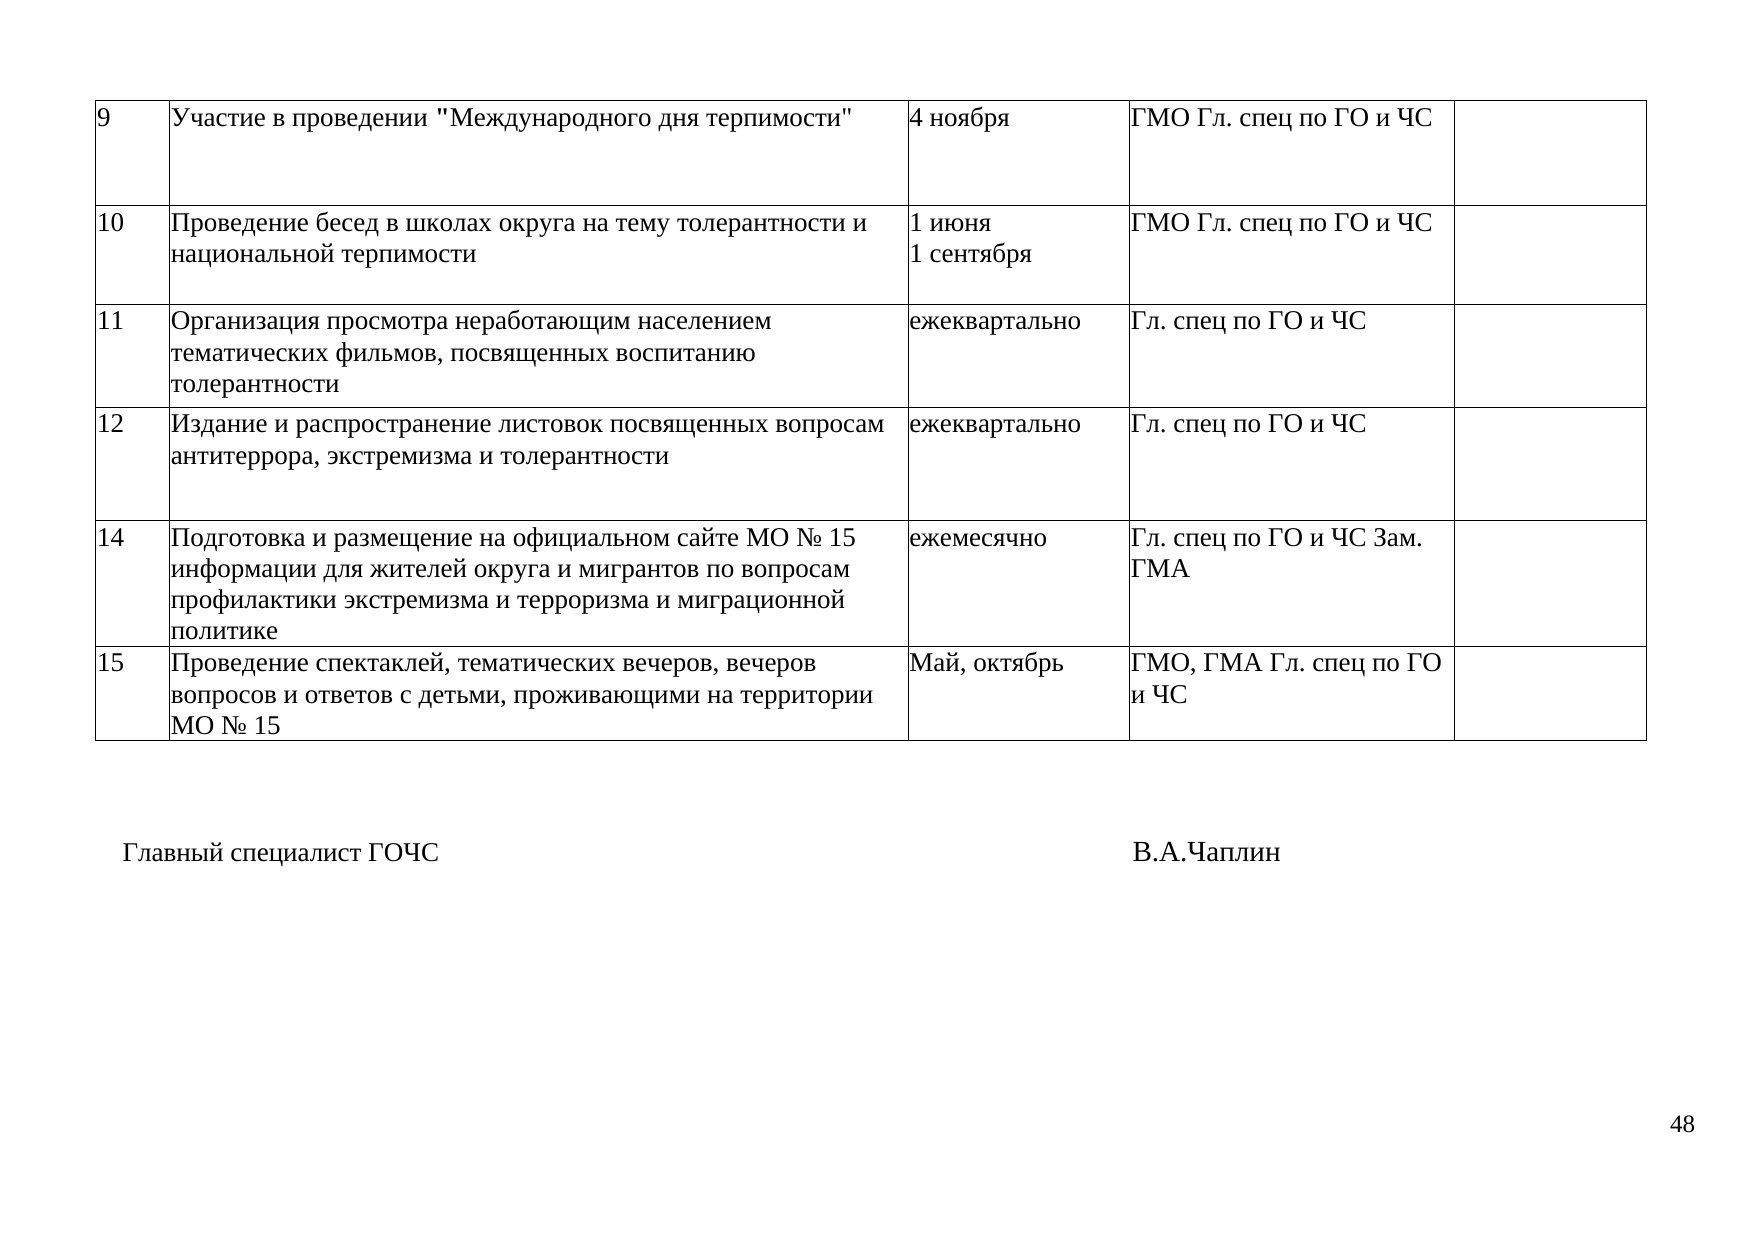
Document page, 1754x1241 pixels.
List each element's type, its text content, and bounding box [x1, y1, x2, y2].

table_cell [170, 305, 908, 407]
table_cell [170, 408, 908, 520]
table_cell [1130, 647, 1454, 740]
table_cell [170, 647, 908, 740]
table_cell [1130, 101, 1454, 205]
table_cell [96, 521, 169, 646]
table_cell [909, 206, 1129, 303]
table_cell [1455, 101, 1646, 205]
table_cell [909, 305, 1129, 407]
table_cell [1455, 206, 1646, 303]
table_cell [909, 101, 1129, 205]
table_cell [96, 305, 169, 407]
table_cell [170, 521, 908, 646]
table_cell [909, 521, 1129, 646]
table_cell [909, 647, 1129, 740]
text Главный специалист ГОЧС В.А.Чаплин [122, 834, 1695, 868]
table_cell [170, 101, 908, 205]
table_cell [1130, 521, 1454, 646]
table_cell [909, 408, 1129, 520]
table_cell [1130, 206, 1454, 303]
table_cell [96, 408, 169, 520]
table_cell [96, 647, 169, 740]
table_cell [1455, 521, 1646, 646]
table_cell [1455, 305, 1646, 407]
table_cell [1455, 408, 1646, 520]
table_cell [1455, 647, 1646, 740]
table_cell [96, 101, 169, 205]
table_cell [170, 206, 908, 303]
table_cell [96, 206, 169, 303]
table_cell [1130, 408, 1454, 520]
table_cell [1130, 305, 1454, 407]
